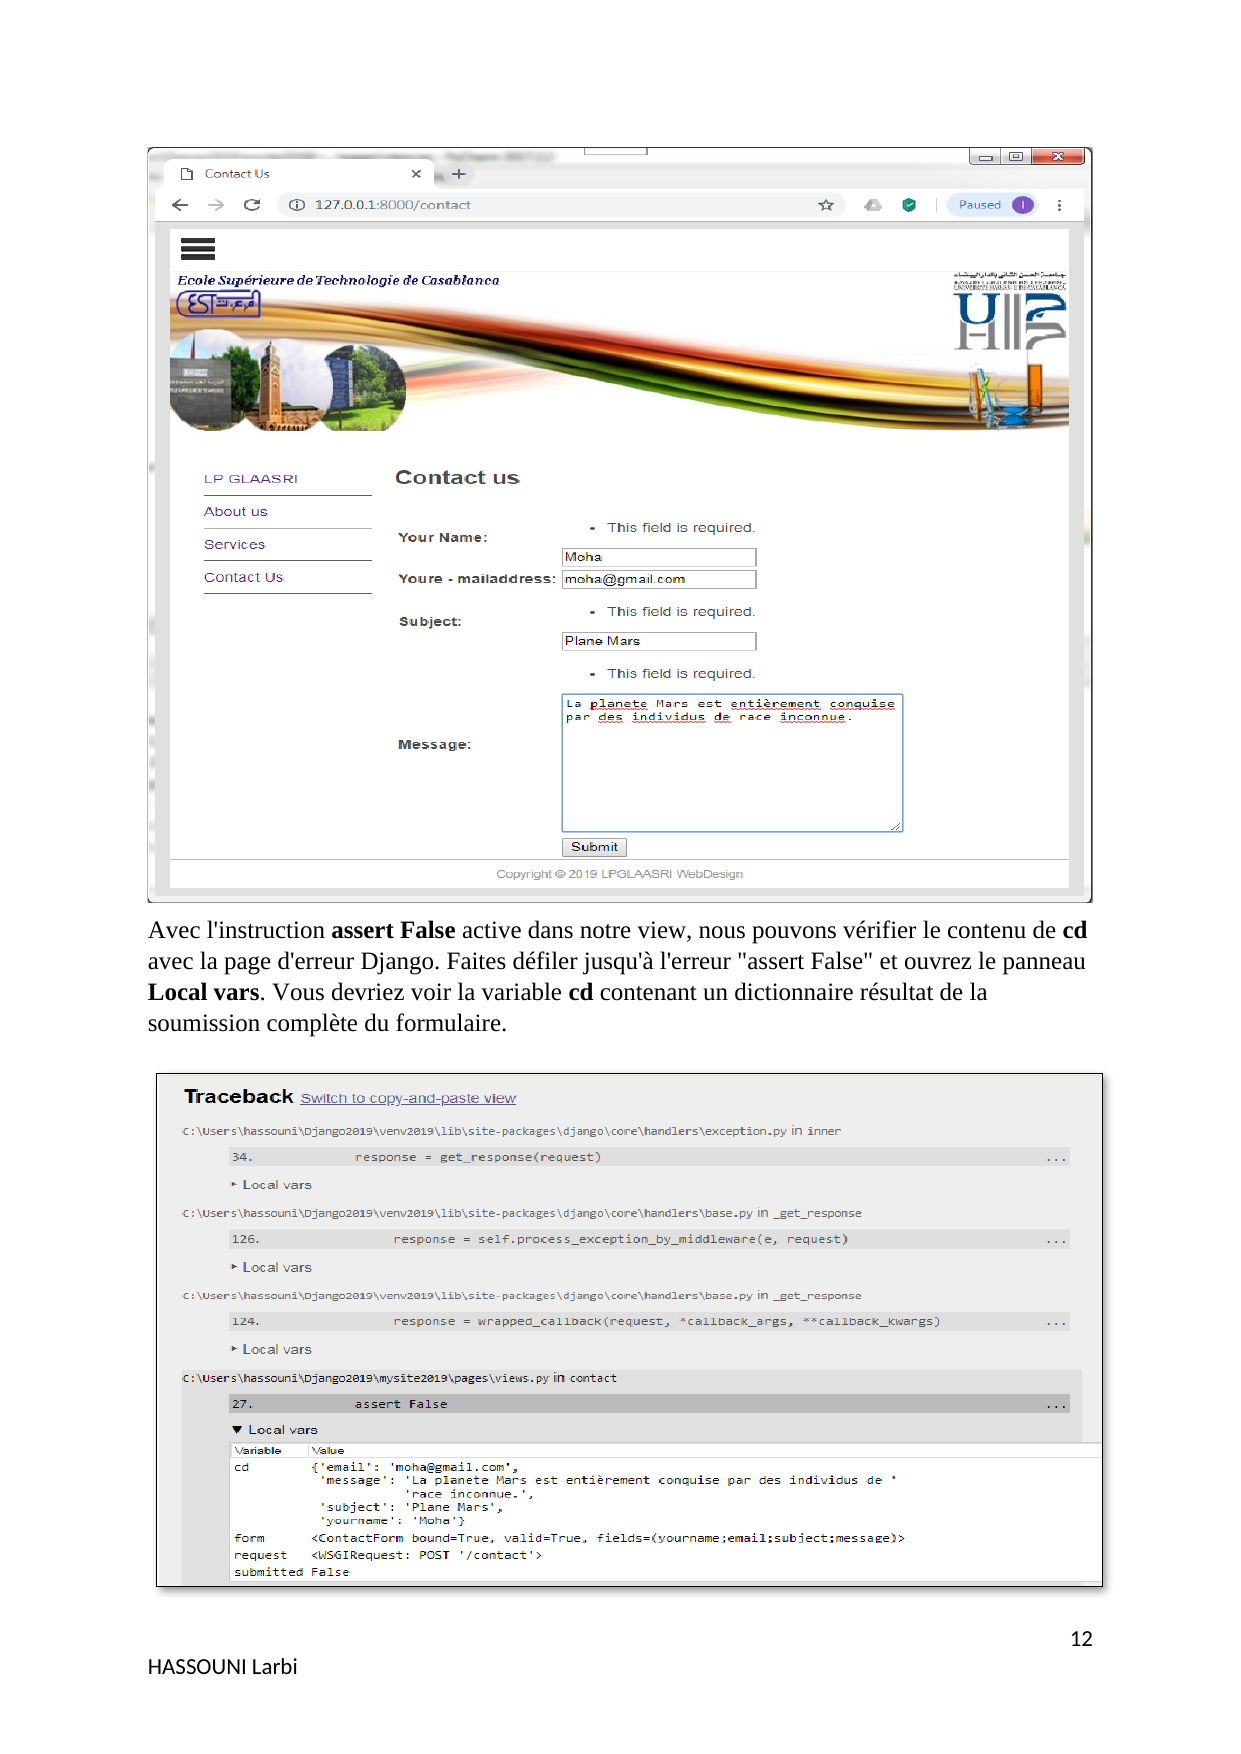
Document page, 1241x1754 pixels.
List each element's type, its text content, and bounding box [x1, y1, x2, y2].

text Avec l'instruction assert False active dans notre view, nous pouvons vérifier le contenu de cd avec la page d'erreur Django. Faites défiler jusqu'à l'erreur "assert False" et ouvrez le panneau Local vars. Vous devriez voir la variable cd contenant un dictionnaire résultat de la soumission complète du formulaire. [148, 915, 1093, 1037]
picture [157, 1074, 1102, 1586]
picture [147, 147, 1093, 903]
